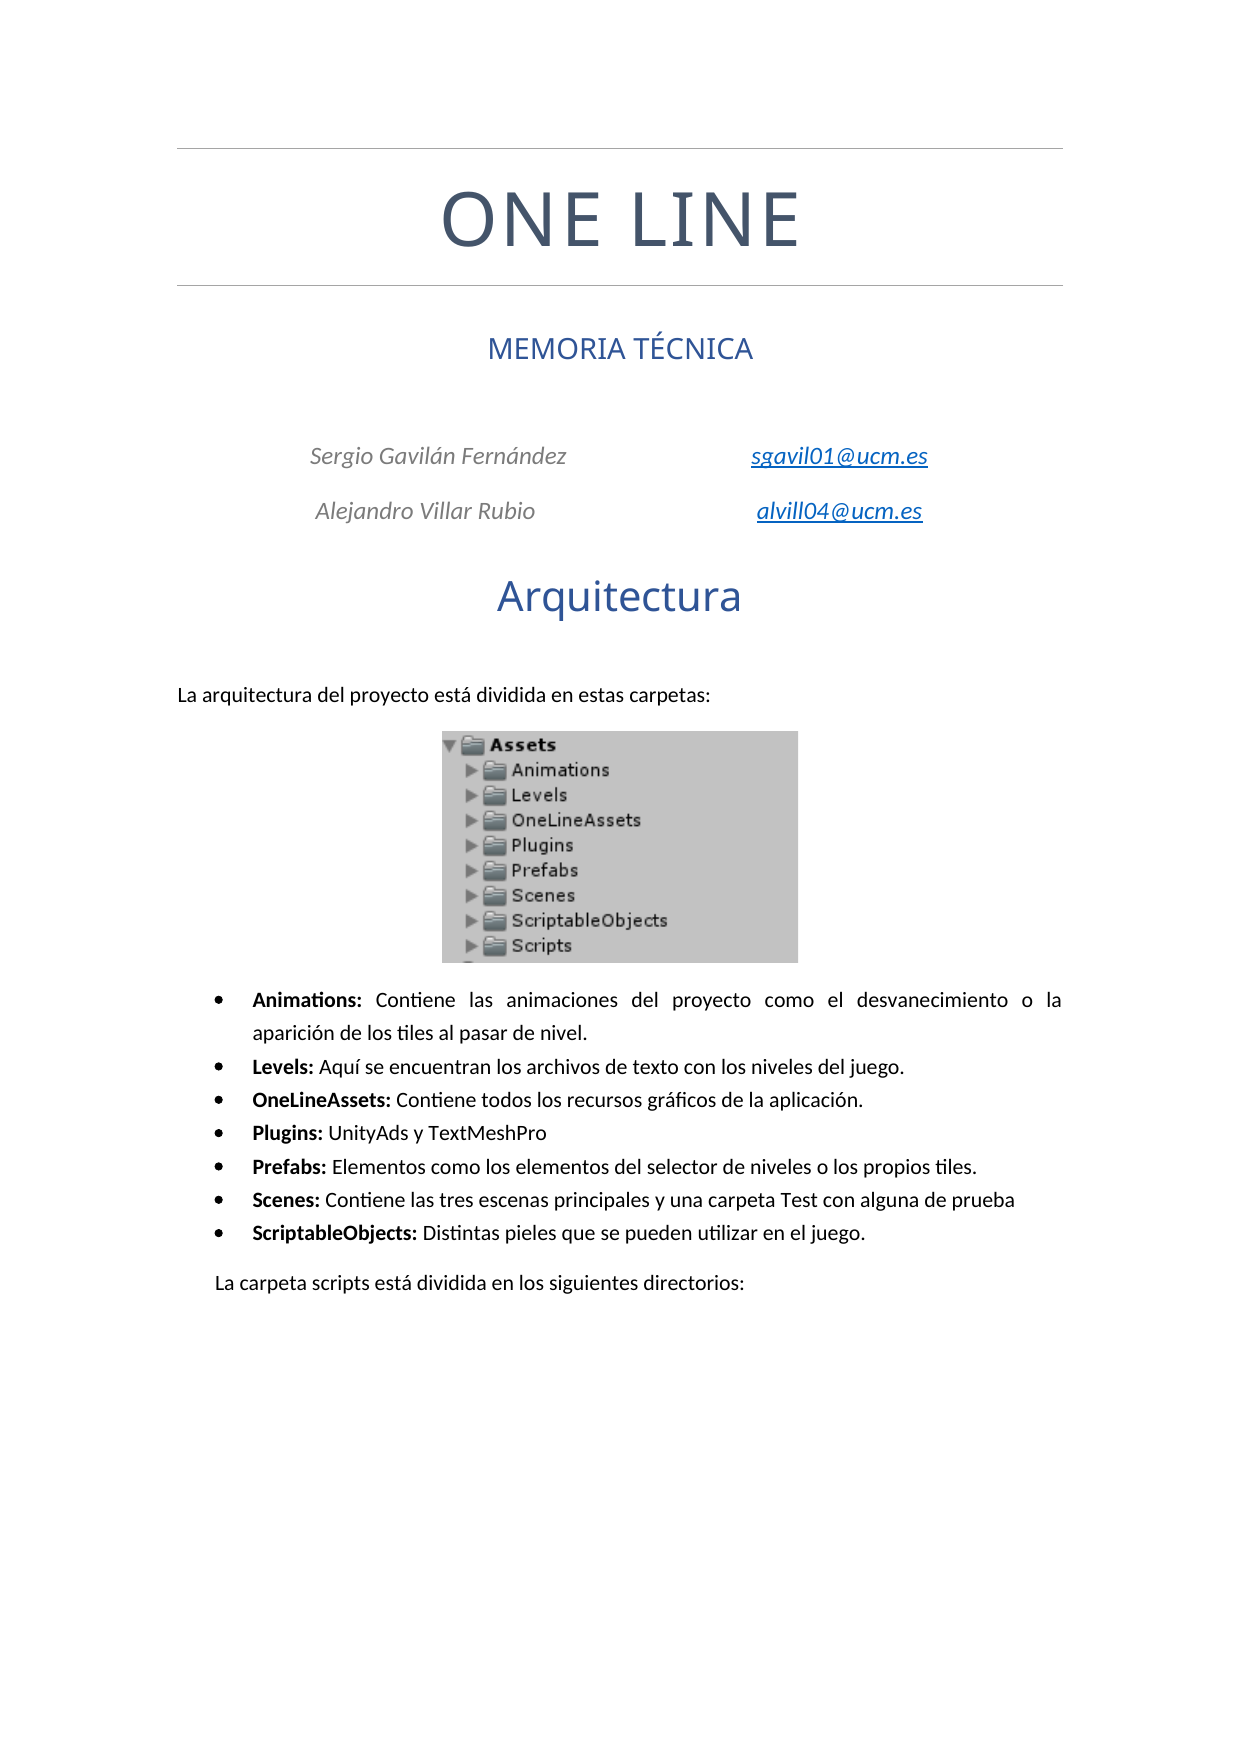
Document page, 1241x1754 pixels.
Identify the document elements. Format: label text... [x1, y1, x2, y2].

list OneLineAssets: Contiene todos los recursos gráficos de la aplicación. [215, 1086, 1063, 1113]
list Scenes: Contiene las tres escenas principales y una carpeta Test con alguna de prueba [215, 1186, 1063, 1213]
picture [442, 731, 799, 963]
list ScriptableObjects: Distintas pieles que se pueden utilizar en el juego. [215, 1219, 1063, 1246]
text La carpeta scripts está dividida en los siguientes directorios: [215, 1269, 1063, 1296]
text Alejandro Villar Rubio alvill04@ucm.es [252, 495, 988, 526]
list Levels: Aquí se encuentran los archivos de texto con los niveles del juego. [215, 1053, 1063, 1079]
text Memoria Técnica [275, 328, 966, 368]
list Prefabs: Elementos como los elementos del selector de niveles o los propios tiles. [215, 1153, 1063, 1179]
text La arquitectura del proyecto está dividida en estas carpetas: [177, 682, 1063, 708]
title ONE LINE [177, 149, 1063, 285]
subtitle Arquitectura [177, 566, 1063, 623]
list Animations: Contiene las animaciones del proyecto como el desvanecimiento o la aparición de los tiles al pasar de nivel. [215, 986, 1063, 1046]
list Plugins: UnityAds y TextMeshPro [215, 1119, 1063, 1146]
text Sergio Gavilán Fernández sgavil01@ucm.es [252, 440, 988, 471]
